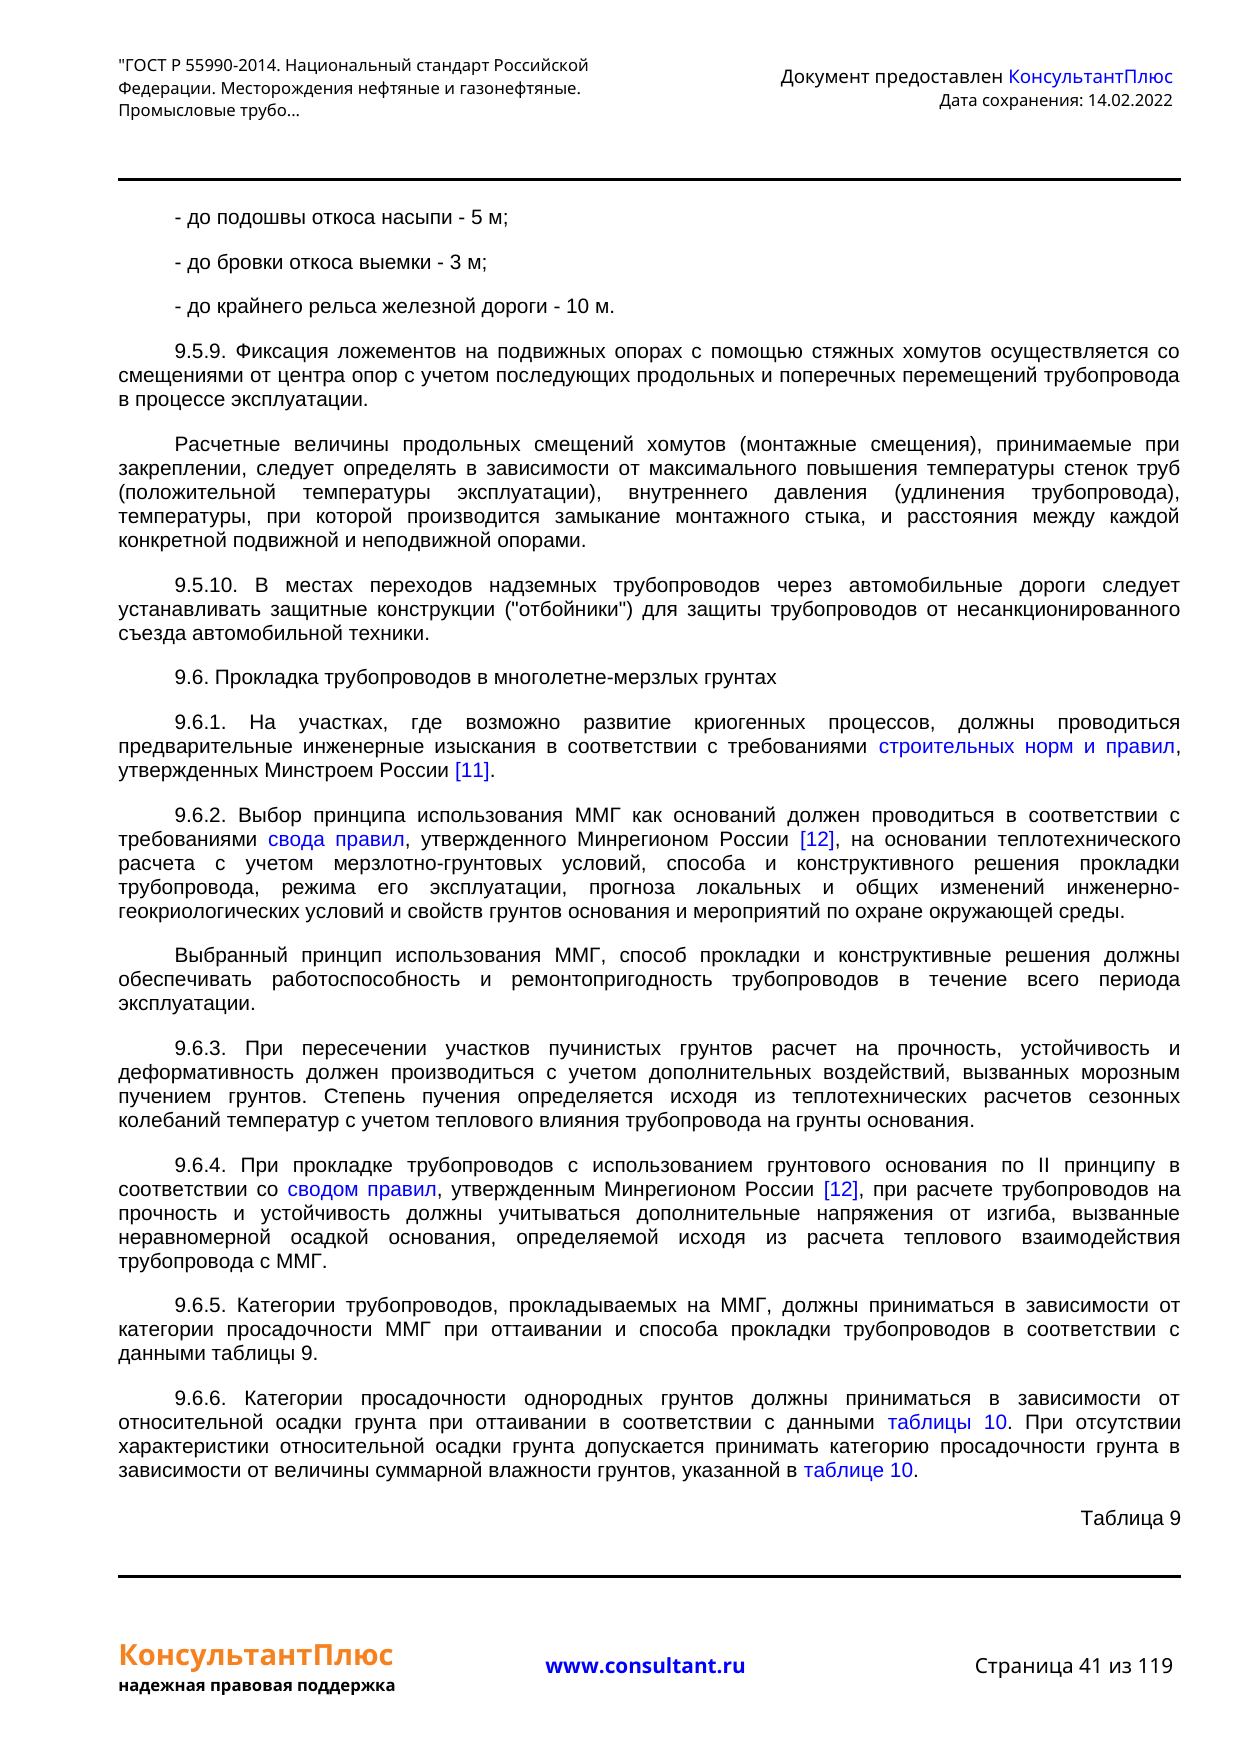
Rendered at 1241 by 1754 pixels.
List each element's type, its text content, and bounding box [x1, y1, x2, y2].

text 9.6.6. Категории просадочности однородных грунтов должны приниматься в зависимости от относительной осадки грунта при оттаивании в соответствии с данными таблицы 10. При отсутствии характеристики относительной осадки грунта допускается принимать категорию просадочности грунта в зависимости от величины суммарной влажности грунтов, указанной в таблице 10. [118, 1386, 1181, 1482]
text Таблица 9 [118, 1506, 1181, 1530]
text 9.6.5. Категории трубопроводов, прокладываемых на ММГ, должны приниматься в зависимости от категории просадочности ММГ при оттаивании и способа прокладки трубопроводов в соответствии с данными таблицы 9. [118, 1293, 1181, 1365]
text - до бровки откоса выемки - 3 м; [118, 249, 1181, 273]
text - до крайнего рельса железной дороги - 10 м. [118, 294, 1181, 318]
text 9.6.3. При пересечении участков пучинистых грунтов расчет на прочность, устойчивость и деформативность должен производиться с учетом дополнительных воздействий, вызванных морозным пучением грунтов. Степень пучения определяется исходя из теплотехнических расчетов сезонных колебаний температур с учетом теплового влияния трубопровода на грунты основания. [118, 1036, 1181, 1132]
text - до подошвы откоса насыпи - 5 м; [118, 205, 1181, 229]
text 9.6.1. На участках, где возможно развитие криогенных процессов, должны проводиться предварительные инженерные изыскания в соответствии с требованиями строительных норм и правил, утвержденных Минстроем России [11]. [118, 710, 1181, 782]
list 9.6. Прокладка трубопроводов в многолетне-мерзлых грунтах [118, 665, 1181, 689]
text 9.6.4. При прокладке трубопроводов с использованием грунтового основания по II принципу в соответствии со сводом правил, утвержденным Минрегионом России [12], при расчете трубопроводов на прочность и устойчивость должны учитываться дополнительные напряжения от изгиба, вызванные неравномерной осадкой основания, определяемой исходя из расчета теплового взаимодействия трубопровода с ММГ. [118, 1153, 1181, 1272]
text 9.6.2. Выбор принципа использования ММГ как оснований должен проводиться в соответствии с требованиями свода правил, утвержденного Минрегионом России [12], на основании теплотехнического расчета с учетом мерзлотно-грунтовых условий, способа и конструктивного решения прокладки трубопровода, режима его эксплуатации, прогноза локальных и общих изменений инженерно-геокриологических условий и свойств грунтов основания и мероприятий по охране окружающей среды. [118, 803, 1181, 922]
text Выбранный принцип использования ММГ, способ прокладки и конструктивные решения должны обеспечивать работоспособность и ремонтопригодность трубопроводов в течение всего периода эксплуатации. [118, 943, 1181, 1015]
text 9.5.10. В местах переходов надземных трубопроводов через автомобильные дороги следует устанавливать защитные конструкции ("отбойники") для защиты трубопроводов от несанкционированного съезда автомобильной техники. [118, 572, 1181, 644]
text Расчетные величины продольных смещений хомутов (монтажные смещения), принимаемые при закреплении, следует определять в зависимости от максимального повышения температуры стенок труб (положительной температуры эксплуатации), внутреннего давления (удлинения трубопровода), температуры, при которой производится замыкание монтажного стыка, и расстояния между каждой конкретной подвижной и неподвижной опорами. [118, 432, 1181, 552]
text 9.5.9. Фиксация ложементов на подвижных опорах с помощью стяжных хомутов осуществляется со смещениями от центра опор с учетом последующих продольных и поперечных перемещений трубопровода в процессе эксплуатации. [118, 339, 1181, 411]
